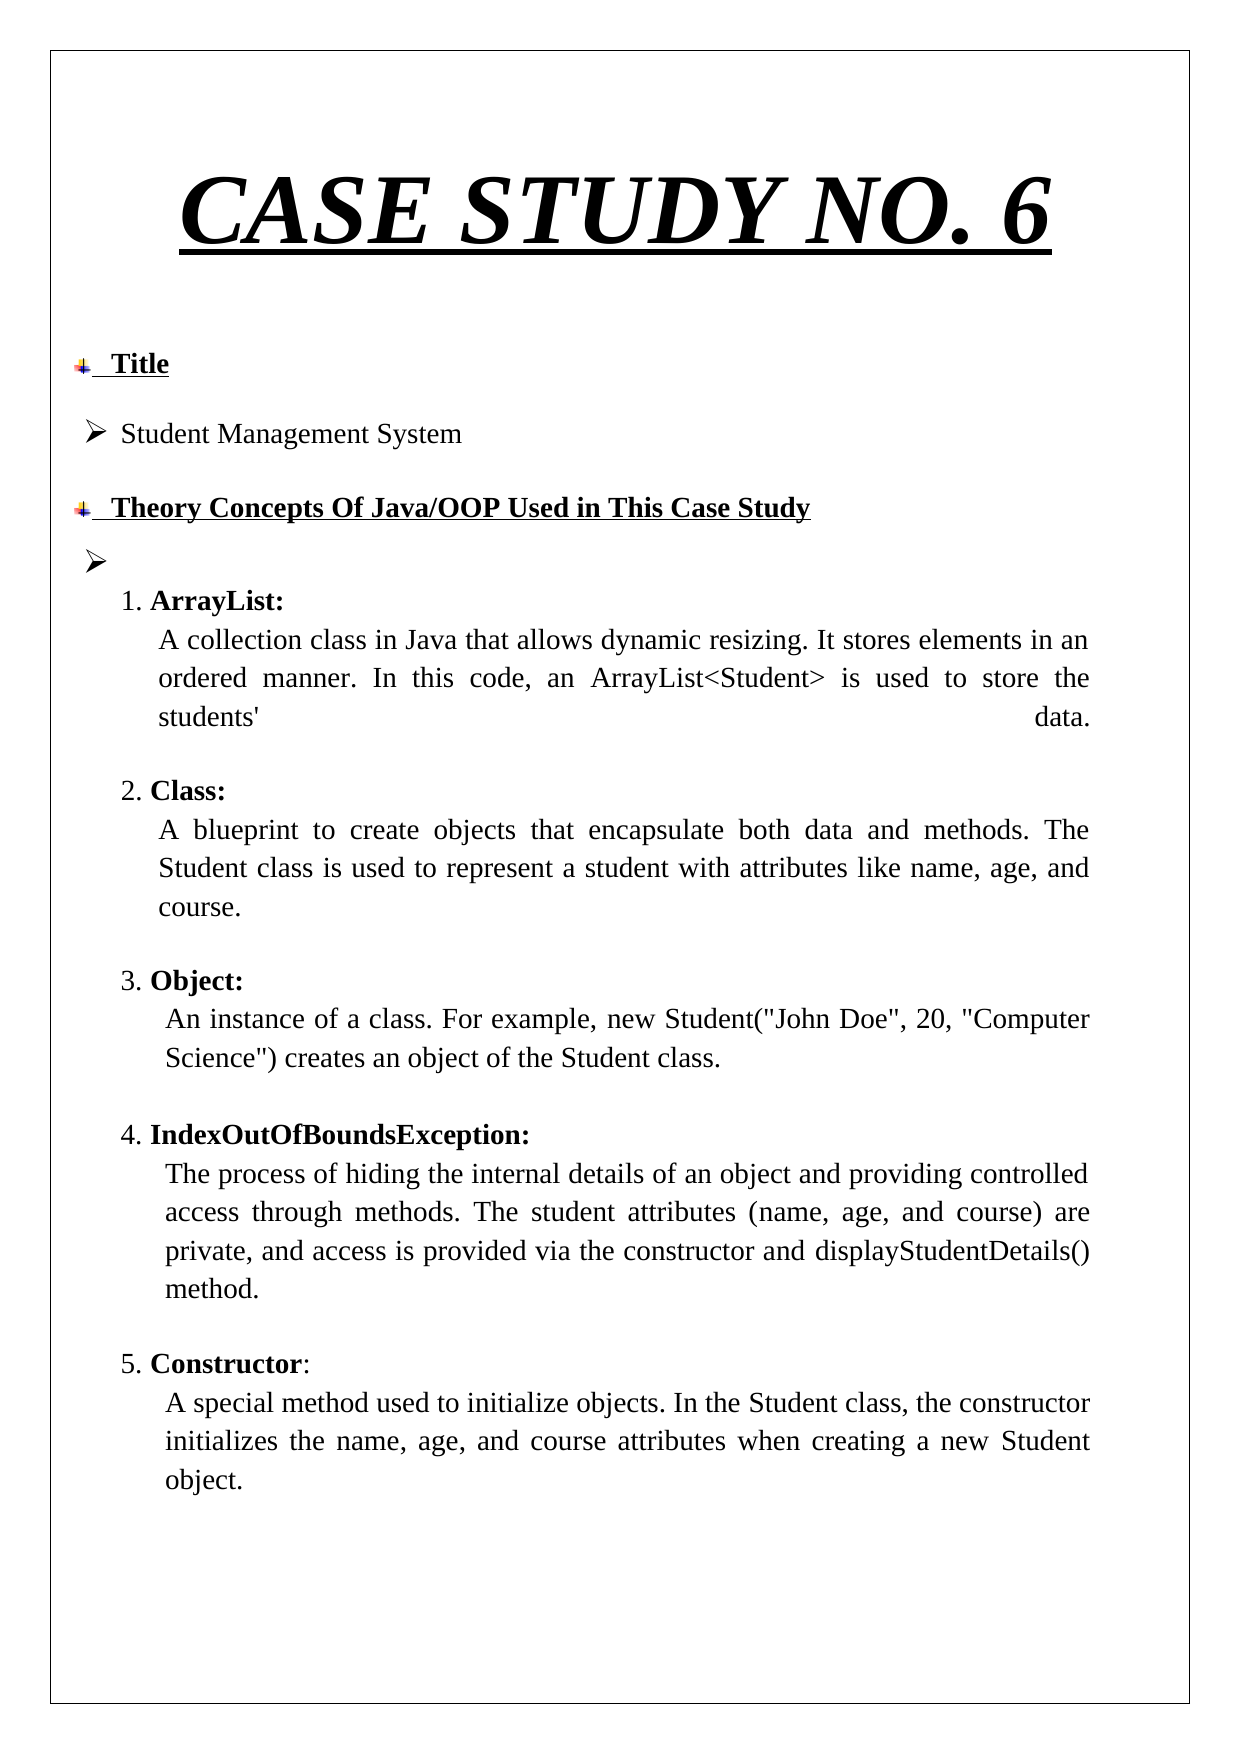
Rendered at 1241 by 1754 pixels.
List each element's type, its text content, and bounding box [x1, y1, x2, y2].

list Student Management System [83, 416, 1090, 451]
list Constructor: A special method used to initialize objects. In the Student class, the constructor initializes the name, age, and course attributes when creating a new Student object. [120, 1346, 1090, 1495]
picture [74, 357, 91, 374]
list ArrayList: A collection class in Java that allows dynamic resizing. It stores elements in an ordered manner. In this code, an ArrayList<Student> is used to store the students' data. [121, 583, 1090, 769]
picture [74, 500, 91, 517]
list Theory Concepts Of Java/OOP Used in This Case Study [73, 490, 1090, 523]
text CASE STUDY NO. 6 [150, 150, 1090, 265]
list IndexOutOfBoundsException: The process of hiding the internal details of an object and providing controlled access through methods. The student attributes (name, age, and course) are private, and access is provided via the constructor and displayStudentDetails() method. [120, 1117, 1090, 1305]
list Title [73, 347, 1090, 414]
list Object: An instance of a class. For example, new Student("John Doe", 20, "Computer Science") creates an object of the Student class. [120, 963, 1090, 1074]
list Class: A blueprint to create objects that encapsulate both data and methods. The Student class is used to represent a student with attributes like name, age, and course. [121, 773, 1090, 958]
